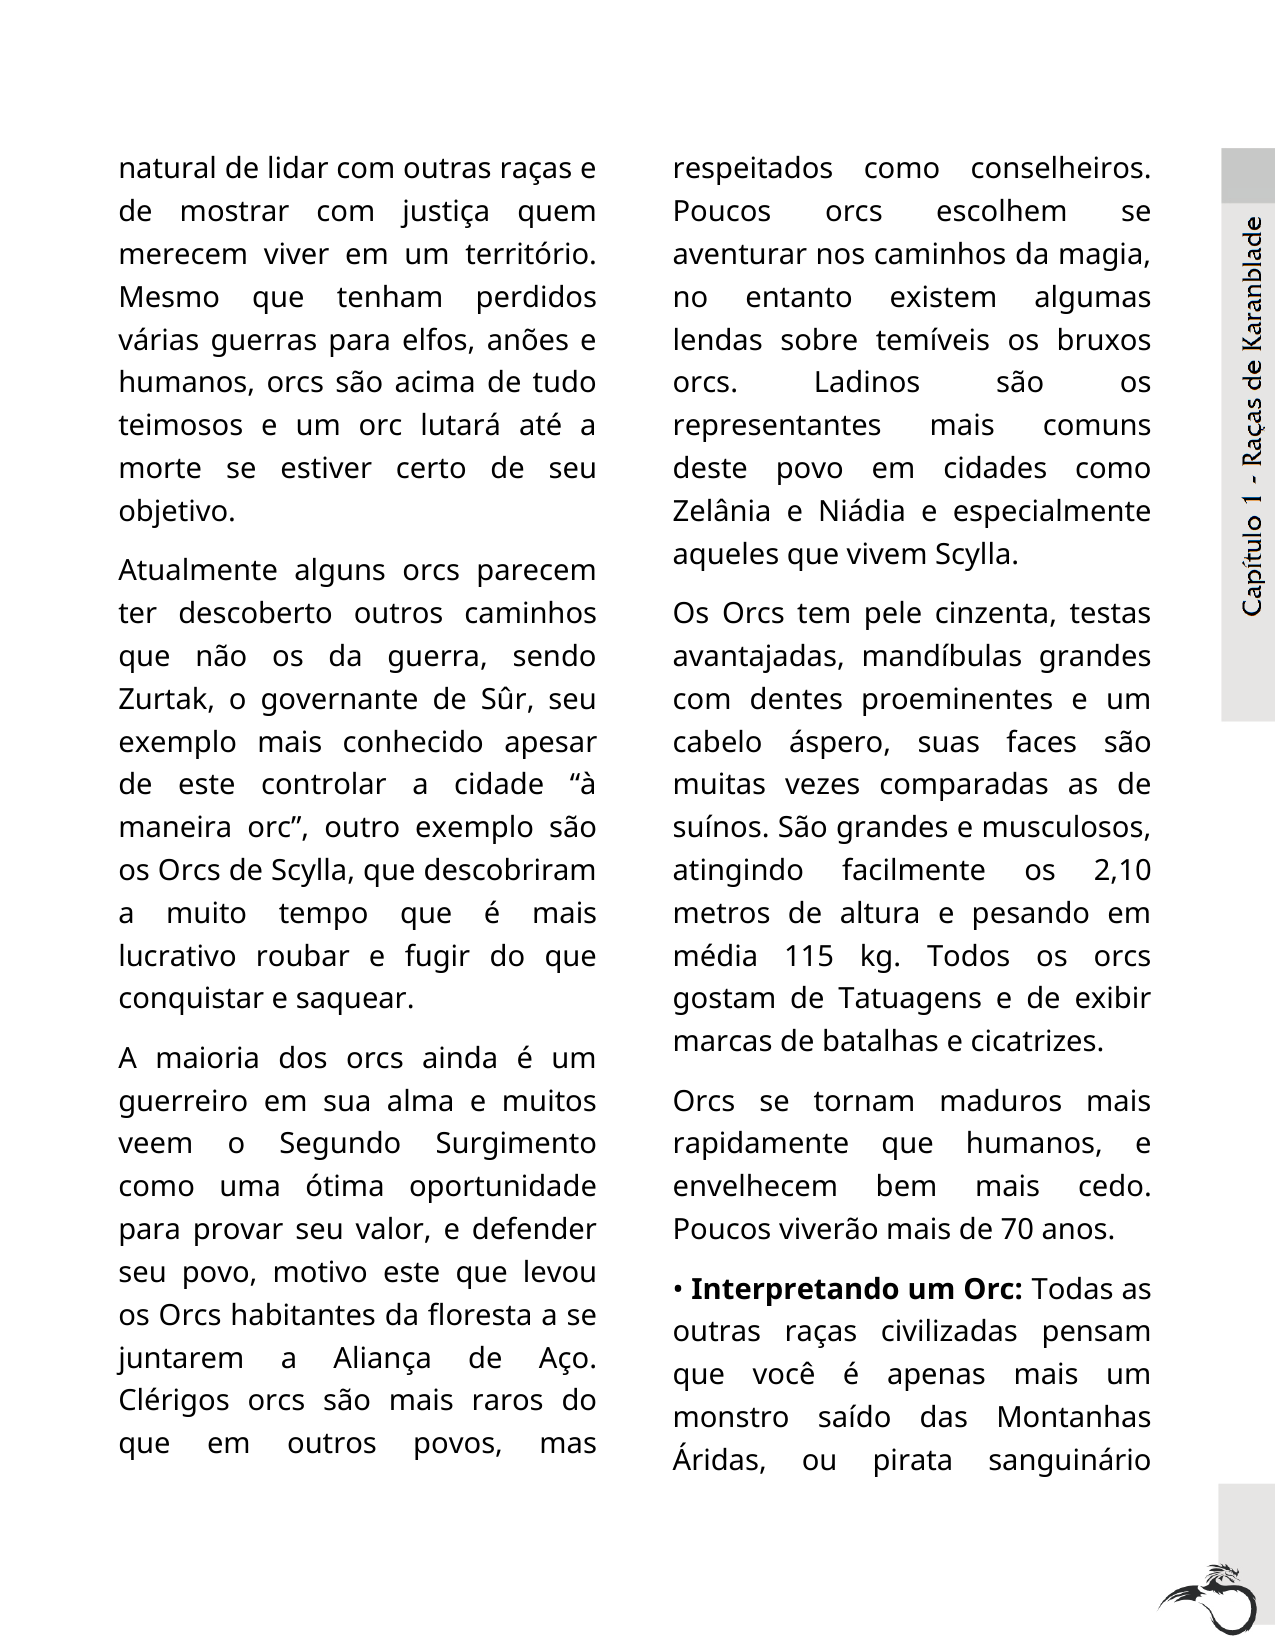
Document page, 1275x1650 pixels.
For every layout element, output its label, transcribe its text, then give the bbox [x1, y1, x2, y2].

text A maioria dos orcs ainda é um guerreiro em sua alma e muitos veem o Segundo Surgimento como uma ótima oportunidade para provar seu valor, e defender seu povo, motivo este que levou os Orcs habitantes da floresta a se juntarem a Aliança de Aço. Clérigos orcs são mais raros do que em outros povos, mas respeitados como conselheiros. Poucos orcs escolhem se aventurar nos caminhos da magia, no entanto existem algumas lendas sobre temíveis os bruxos orcs. Ladinos são os representantes mais comuns deste povo em cidades como Zelânia e Niádia e especialmente aqueles que vivem Scylla. [118, 1037, 597, 1462]
text Orcs se tornam maduros mais rapidamente que humanos, e envelhecem bem mais cedo. Poucos viverão mais de 70 anos. [672, 1080, 1152, 1248]
picture [1149, 1476, 1275, 1641]
text A maioria dos orcs ainda é um guerreiro em sua alma e muitos veem o Segundo Surgimento como uma ótima oportunidade para provar seu valor, e defender seu povo, motivo este que levou os Orcs habitantes da floresta a se juntarem a Aliança de Aço. Clérigos orcs são mais raros do que em outros povos, mas respeitados como conselheiros. Poucos orcs escolhem se aventurar nos caminhos da magia, no entanto existem algumas lendas sobre temíveis os bruxos orcs. Ladinos são os representantes mais comuns deste povo em cidades como Zelânia e Niádia e especialmente aqueles que vivem Scylla. [672, 148, 1152, 573]
picture [1219, 145, 1275, 724]
text Os Orcs tem pele cinzenta, testas avantajadas, mandíbulas grandes com dentes proeminentes e um cabelo áspero, suas faces são muitas vezes comparadas as de suínos. São grandes e musculosos, atingindo facilmente os 2,10 metros de altura e pesando em média 115 kg. Todos os orcs gostam de Tatuagens e de exibir marcas de batalhas e cicatrizes. [672, 592, 1152, 1060]
text Atualmente alguns orcs parecem ter descoberto outros caminhos que não os da guerra, sendo Zurtak, o governante de Sûr, seu exemplo mais conhecido apesar de este controlar a cidade “à maneira orc”, outro exemplo são os Orcs de Scylla, que descobriram a muito tempo que é mais lucrativo roubar e fugir do que conquistar e saquear. [118, 549, 597, 1017]
